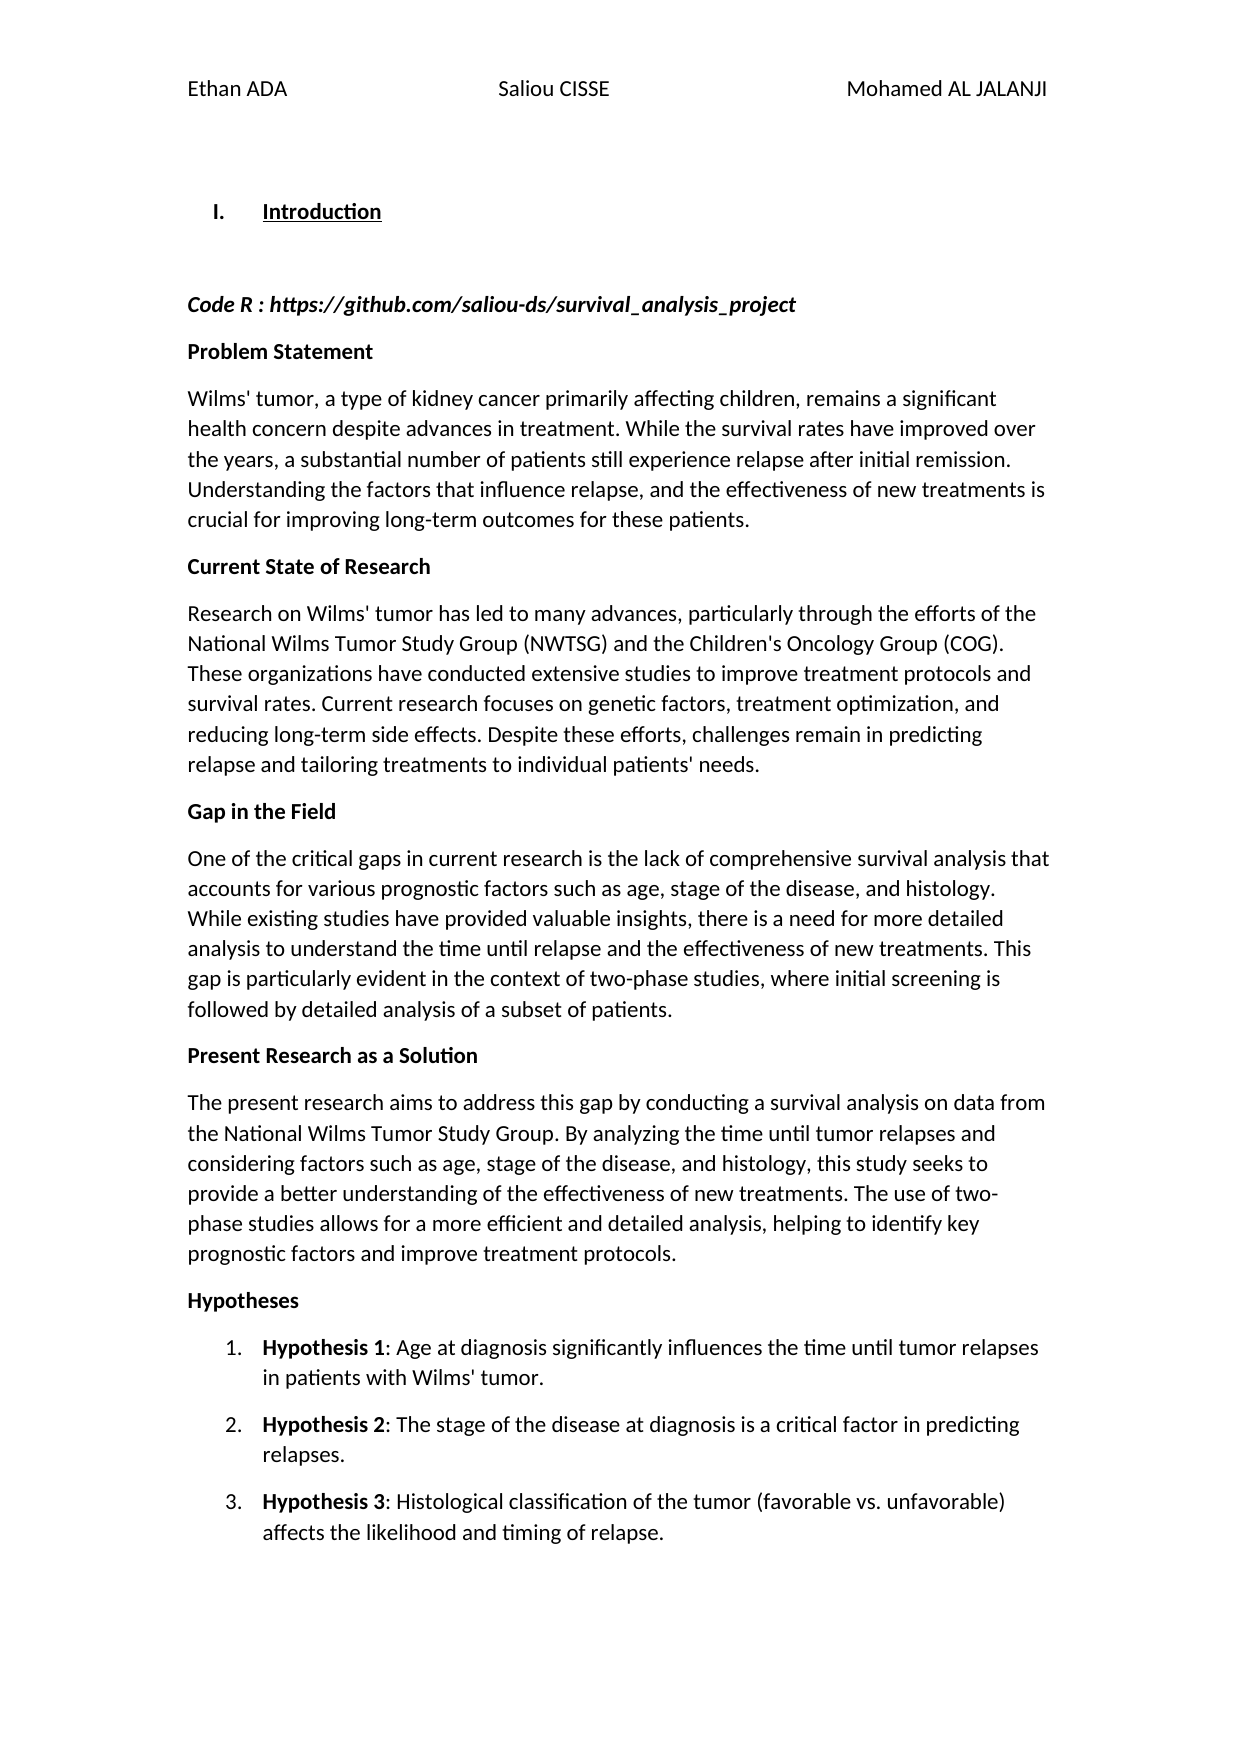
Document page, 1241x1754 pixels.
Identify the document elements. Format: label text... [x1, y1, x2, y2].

text Gap in the Field [187, 797, 1053, 825]
list Introduction [225, 197, 1053, 225]
list Hypothesis 3: Histological classification of the tumor (favorable vs. unfavorable) affects the likelihood and timing of relapse. [225, 1487, 1053, 1546]
text Present Research as a Solution [187, 1042, 1053, 1070]
list Hypothesis 1: Age at diagnosis significantly influences the time until tumor relapses in patients with Wilms' tumor. [225, 1333, 1053, 1392]
text Wilms' tumor, a type of kidney cancer primarily affecting children, remains a significant health concern despite advances in treatment. While the survival rates have improved over the years, a substantial number of patients still experience relapse after initial remission. Understanding the factors that influence relapse, and the effectiveness of new treatments is crucial for improving long-term outcomes for these patients. [187, 384, 1053, 533]
text Current State of Research [187, 552, 1053, 580]
list Hypothesis 2: The stage of the disease at diagnosis is a critical factor in predicting relapses. [225, 1410, 1053, 1469]
text Code R : https://github.com/saliou-ds/survival_analysis_project [187, 291, 1053, 319]
text The present research aims to address this gap by conducting a survival analysis on data from the National Wilms Tumor Study Group. By analyzing the time until tumor relapses and considering factors such as age, stage of the disease, and histology, this study seeks to provide a better understanding of the effectiveness of new treatments. The use of two-phase studies allows for a more efficient and detailed analysis, helping to identify key prognostic factors and improve treatment protocols. [187, 1088, 1053, 1268]
text Hypotheses [187, 1286, 1053, 1314]
text Research on Wilms' tumor has led to many advances, particularly through the efforts of the National Wilms Tumor Study Group (NWTSG) and the Children's Oncology Group (COG). These organizations have conducted extensive studies to improve treatment protocols and survival rates. Current research focuses on genetic factors, treatment optimization, and reducing long-term side effects. Despite these efforts, challenges remain in predicting relapse and tailoring treatments to individual patients' needs. [187, 599, 1053, 778]
text One of the critical gaps in current research is the lack of comprehensive survival analysis that accounts for various prognostic factors such as age, stage of the disease, and histology. While existing studies have provided valuable insights, there is a need for more detailed analysis to understand the time until relapse and the effectiveness of new treatments. This gap is particularly evident in the context of two-phase studies, where initial screening is followed by detailed analysis of a subset of patients. [187, 844, 1053, 1023]
text Problem Statement [187, 337, 1053, 366]
